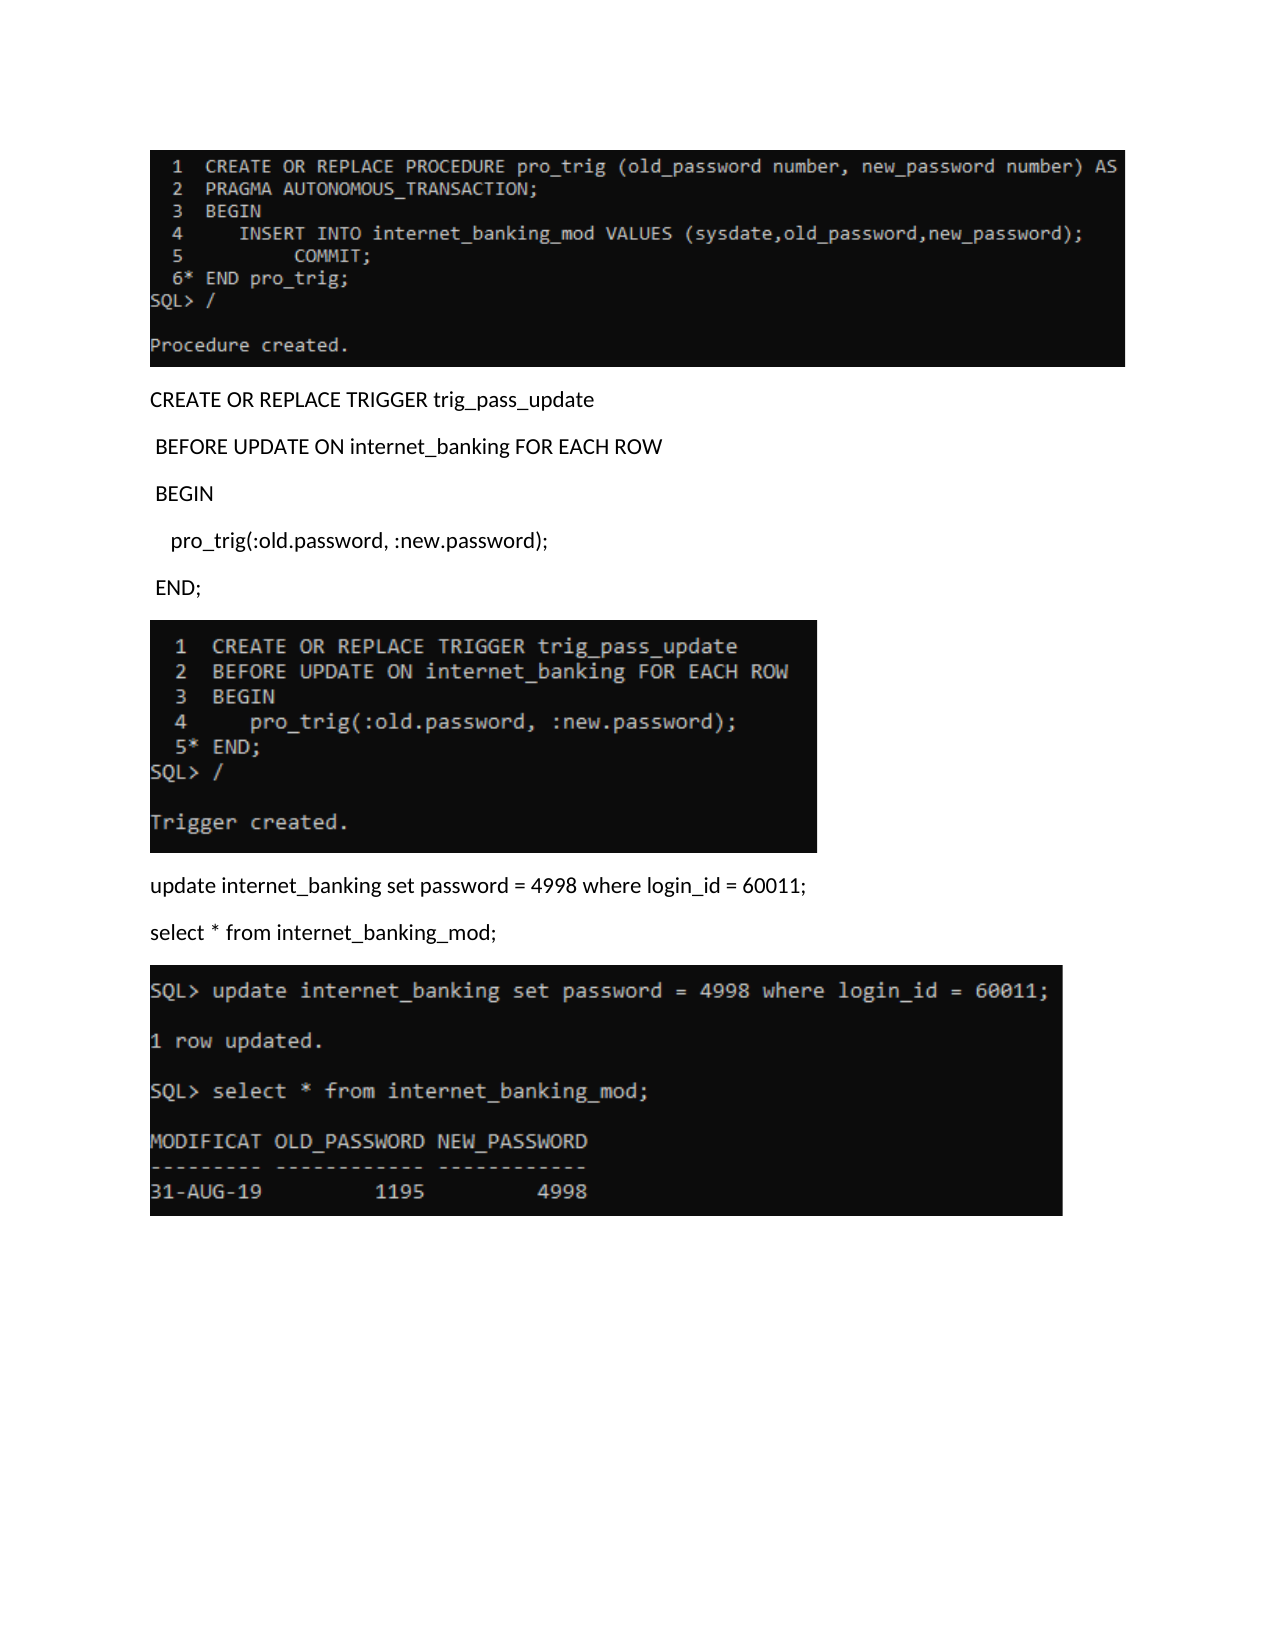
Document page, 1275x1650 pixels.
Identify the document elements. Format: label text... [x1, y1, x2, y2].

text select * from internet_banking_mod; [150, 918, 1125, 946]
picture [150, 150, 1125, 367]
text update internet_banking set password = 4998 where login_id = 60011; [150, 872, 1125, 899]
picture [150, 965, 1063, 1216]
text CREATE OR REPLACE TRIGGER trig_pass_update [150, 386, 1125, 413]
text pro_trig(:old.password, :new.password); [150, 526, 1125, 554]
text BEGIN [150, 479, 1125, 507]
text END; [150, 573, 1125, 601]
picture [150, 620, 818, 853]
text BEFORE UPDATE ON internet_banking FOR EACH ROW [150, 432, 1125, 460]
